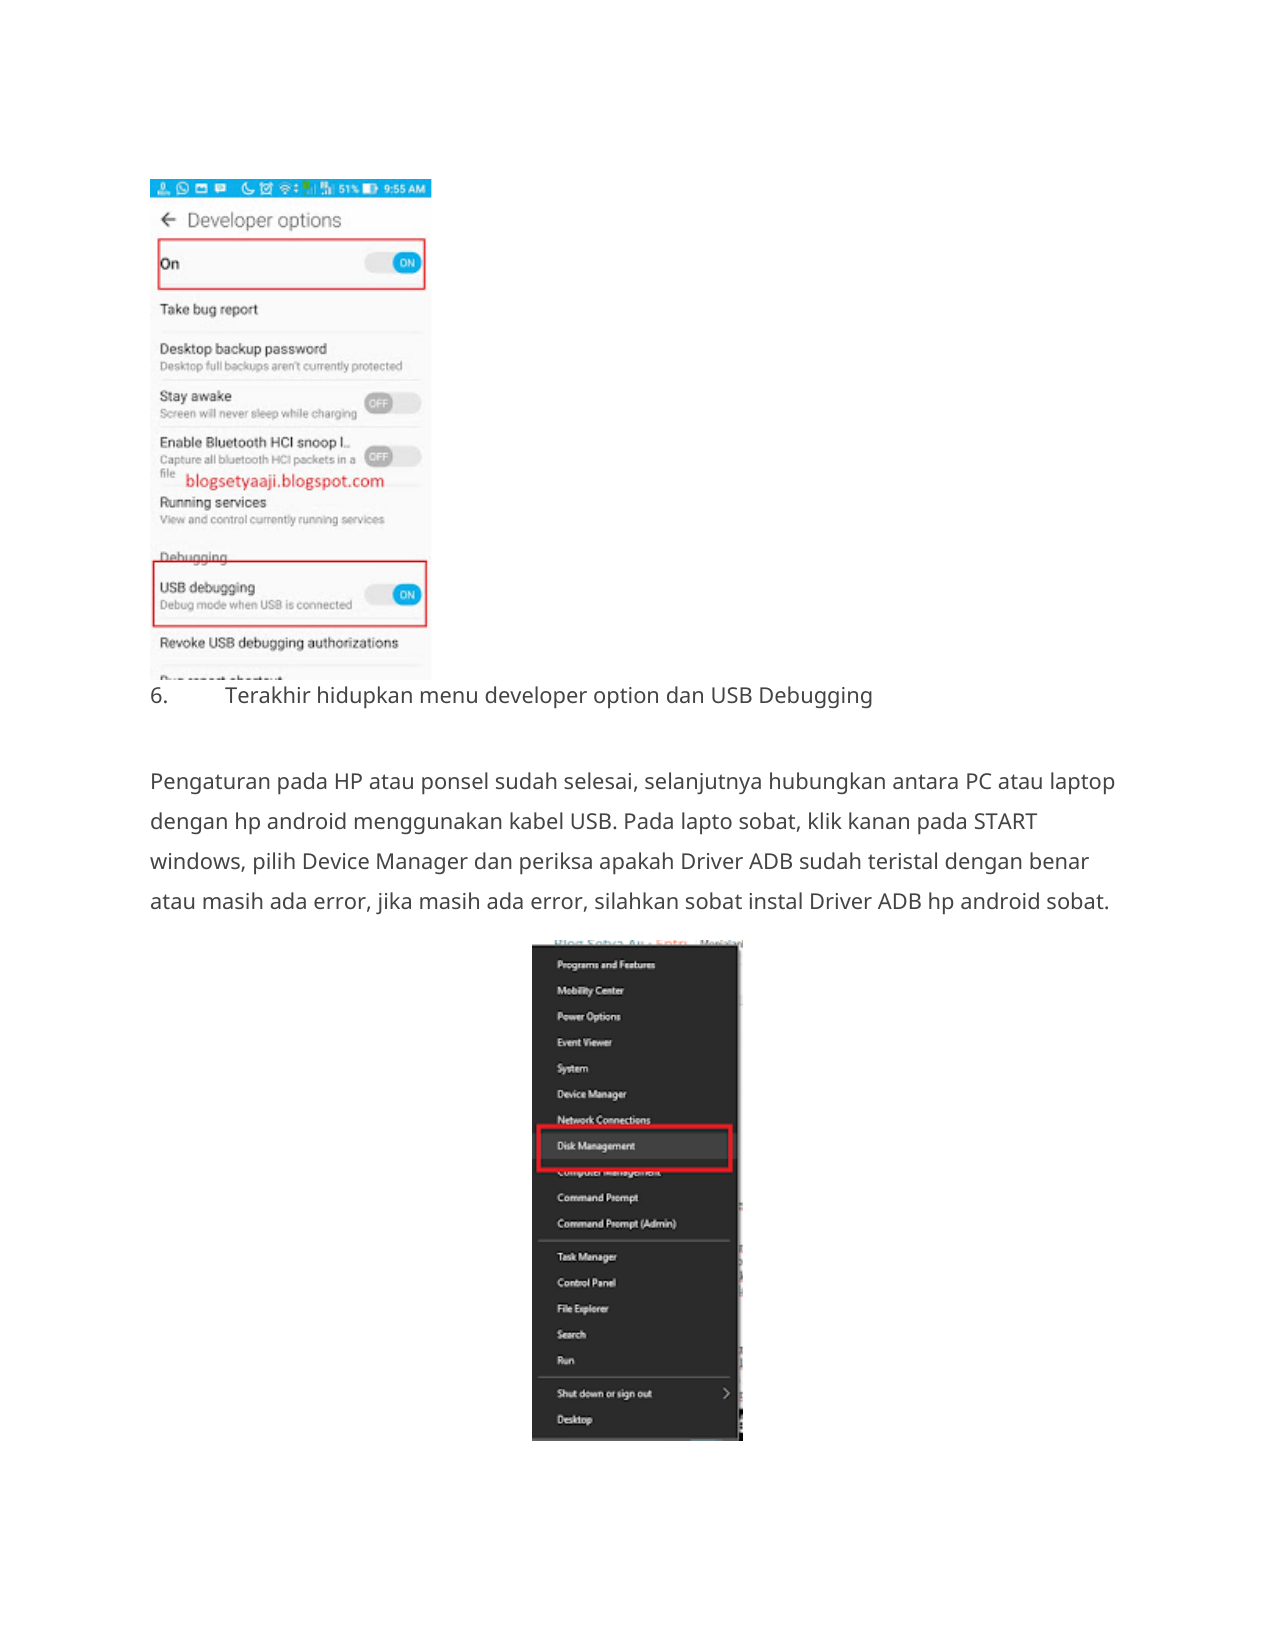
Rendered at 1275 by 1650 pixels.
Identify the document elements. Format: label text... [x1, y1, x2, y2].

list Terakhir hidupkan menu developer option dan USB Debugging [150, 680, 1125, 709]
picture [385, 184, 398, 193]
picture [150, 181, 432, 680]
picture [280, 182, 298, 194]
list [150, 150, 1125, 680]
picture [339, 184, 359, 193]
text Pengaturan pada HP atau ponsel sudah selesai, selanjutnya hubungkan antara PC atau laptop dengan hp android menggunakan kabel USB. Pada lapto sobat, klik kanan pada START windows, pilih Device Manager dan periksa apakah Driver ADB sudah teristal dengan benar atau masih ada error, jika masih ada error, silahkan sobat instal Driver ADB hp android sobat. [150, 716, 1125, 916]
picture [409, 185, 425, 193]
picture [532, 940, 743, 1441]
picture [302, 181, 312, 194]
picture [362, 183, 378, 194]
picture [196, 184, 207, 194]
picture [214, 184, 226, 193]
